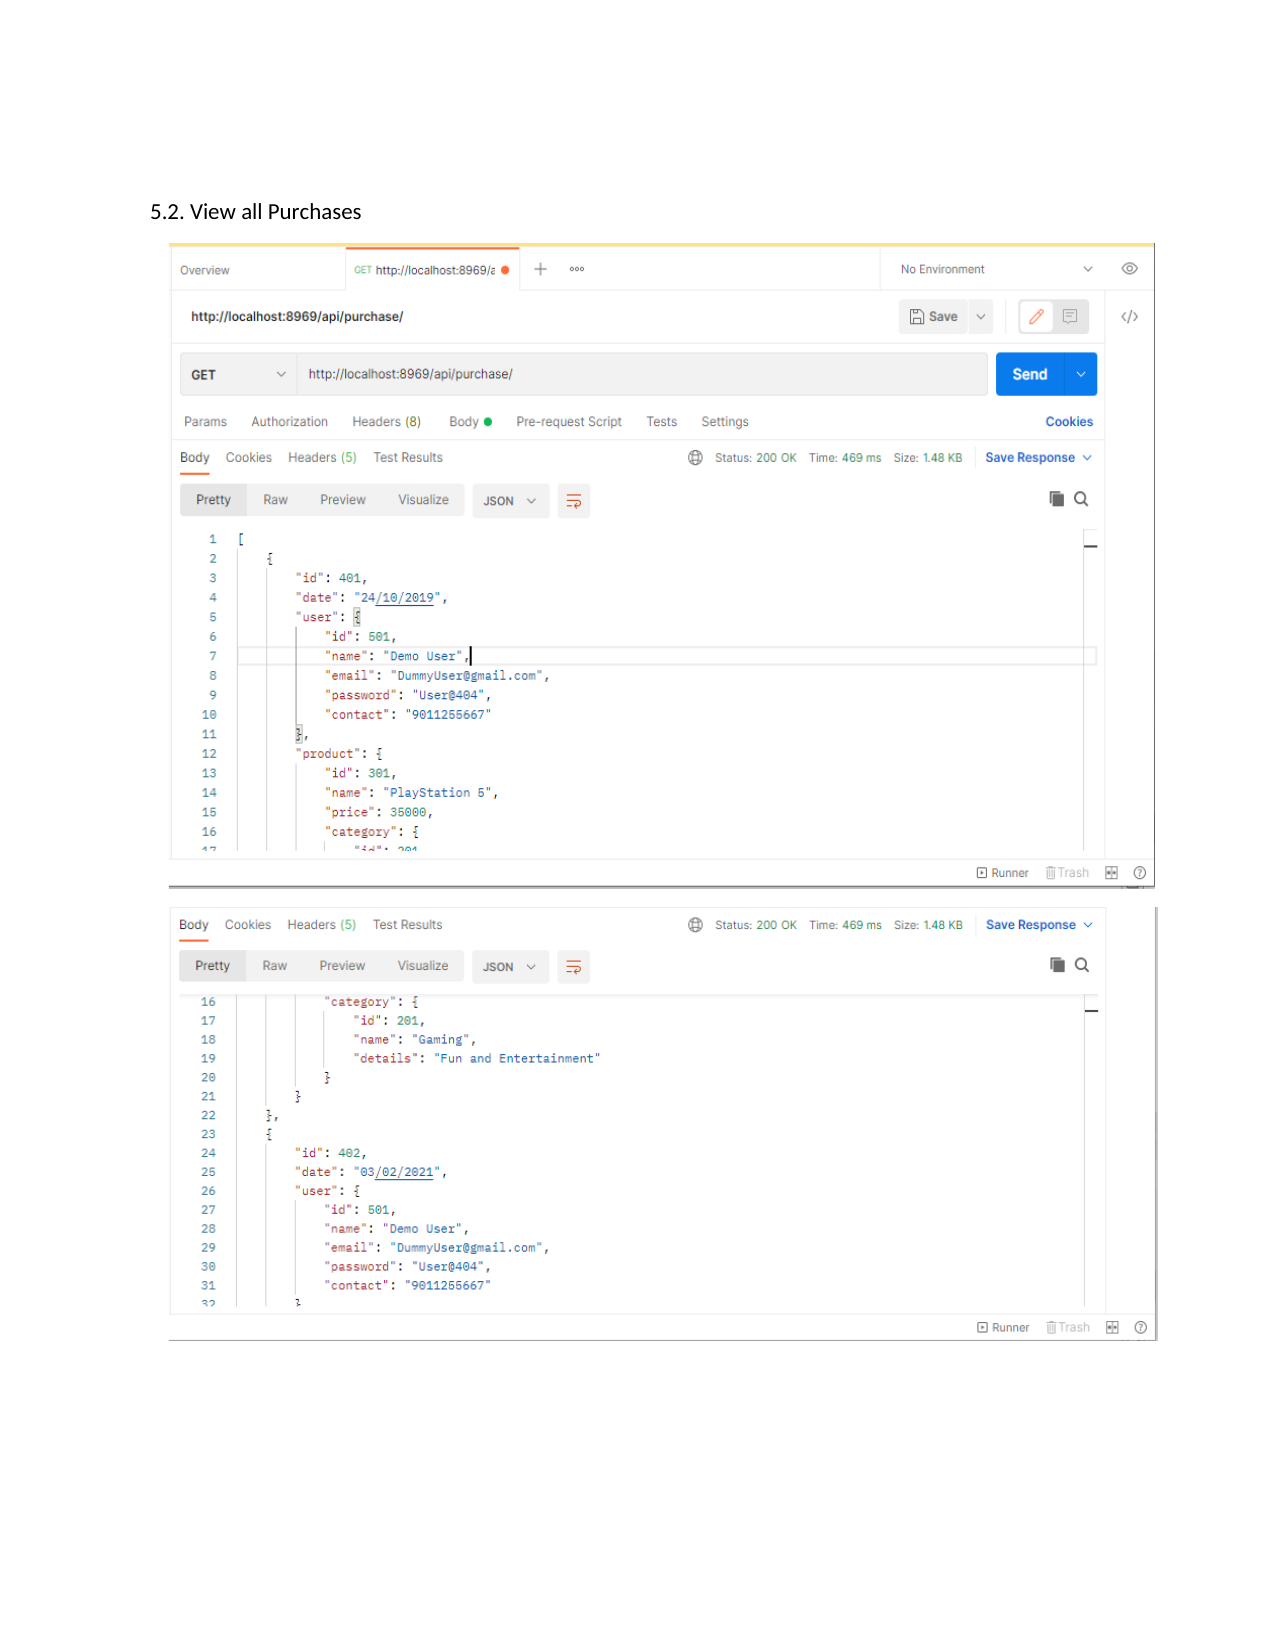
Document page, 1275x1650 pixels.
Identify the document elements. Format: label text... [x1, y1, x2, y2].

text 5.2. View all Purchases [150, 197, 1125, 225]
